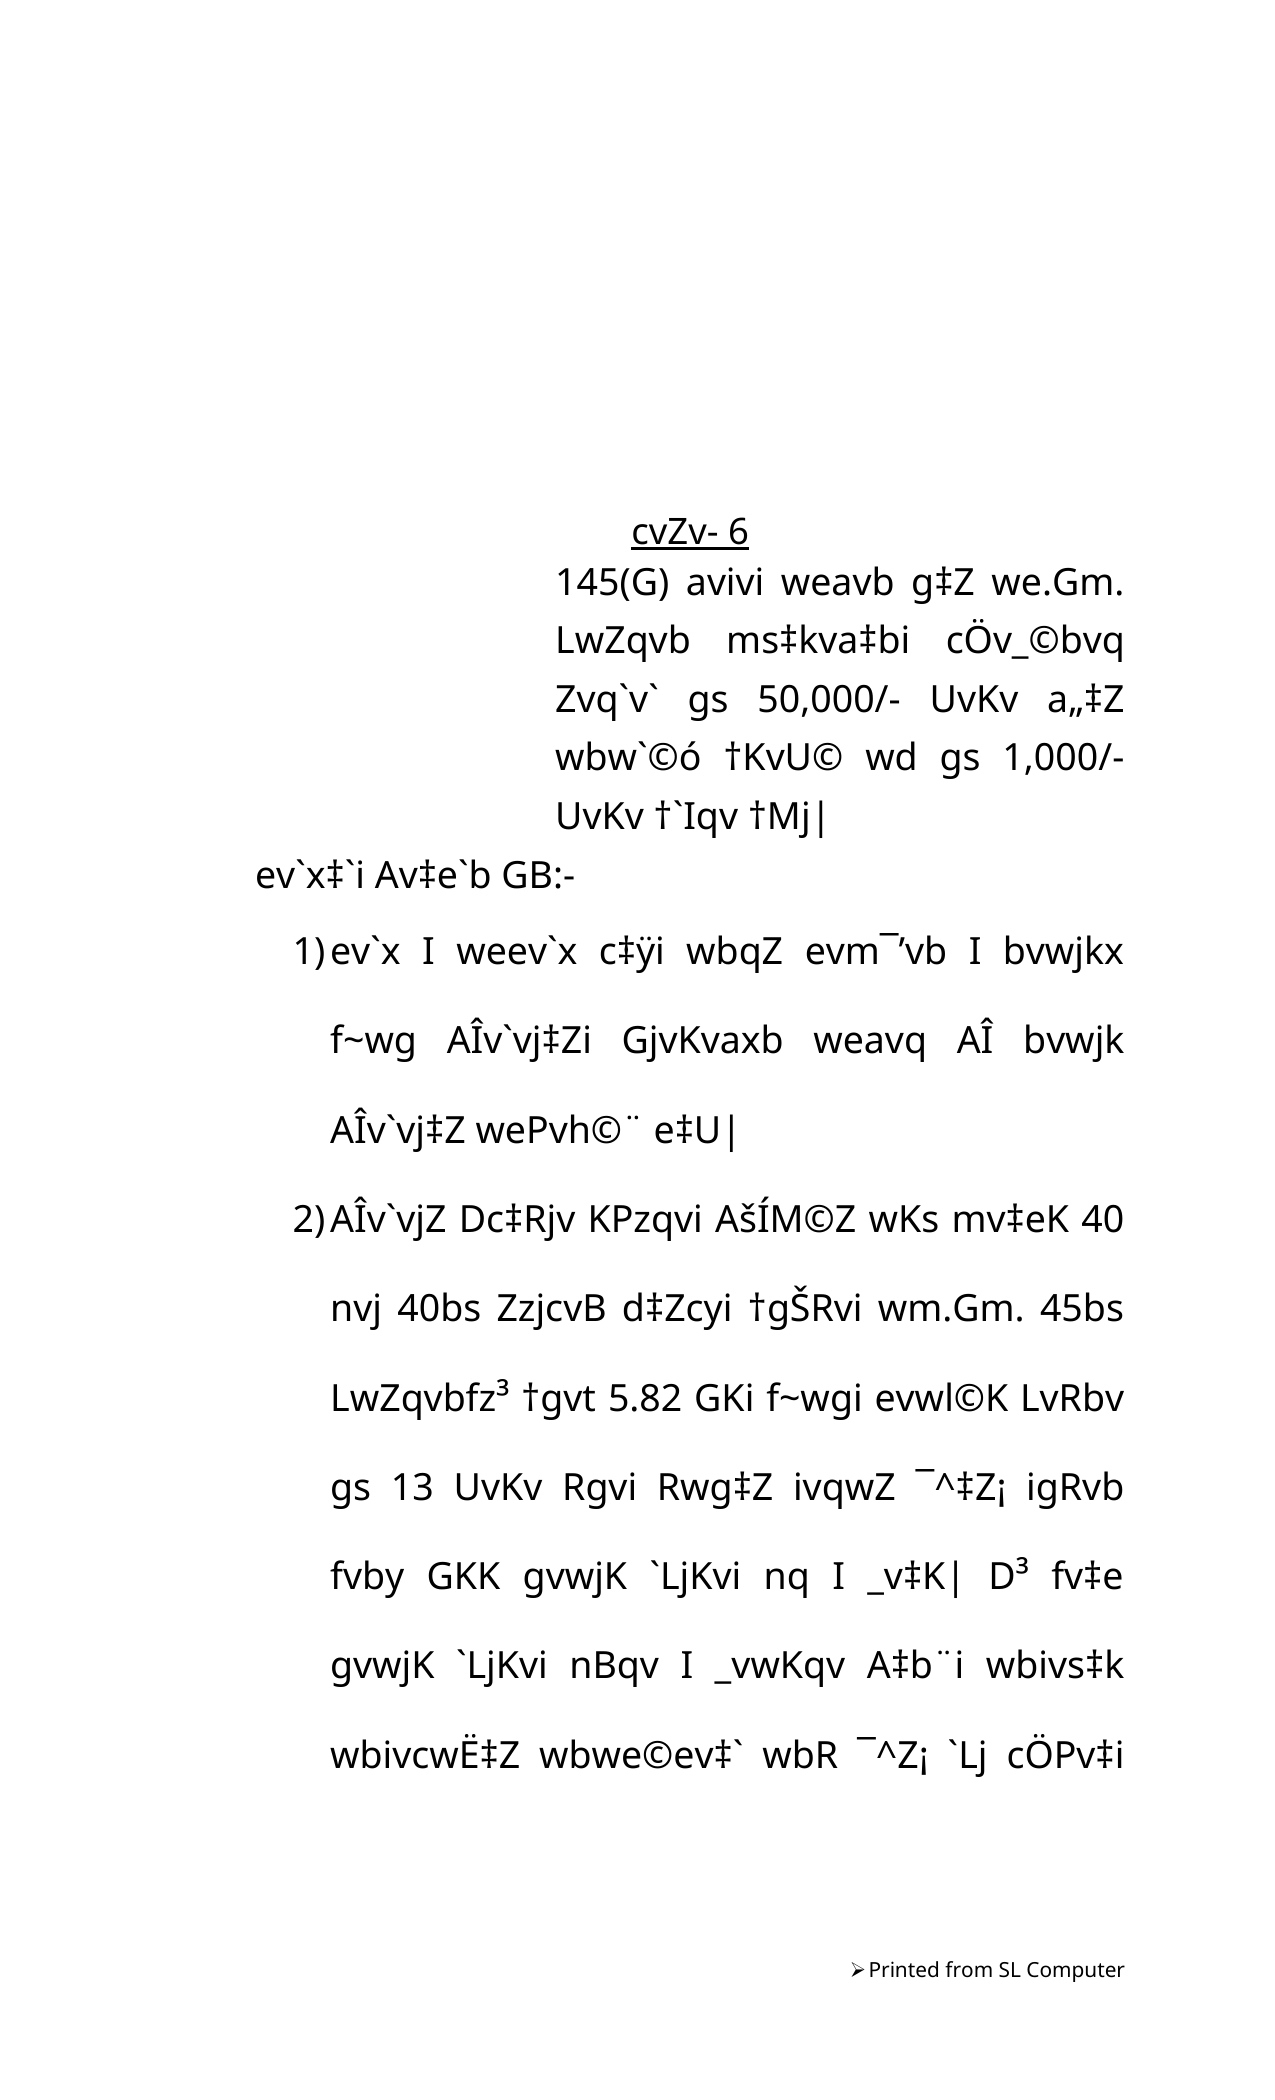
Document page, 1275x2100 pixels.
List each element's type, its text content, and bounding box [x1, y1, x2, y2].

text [555, 555, 1125, 840]
text ev`x‡`i Av‡e`b GB:- [255, 848, 1125, 899]
list ev`x I weev`x c‡ÿi wbqZ evm¯’vb I bvwjkx f~wg AÎv`vj‡Zi GjvKvaxb weavq AÎ bvwjk AÎv`vj‡Z wePvh©¨ e‡U| [292, 924, 1125, 1154]
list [292, 1192, 1125, 1779]
